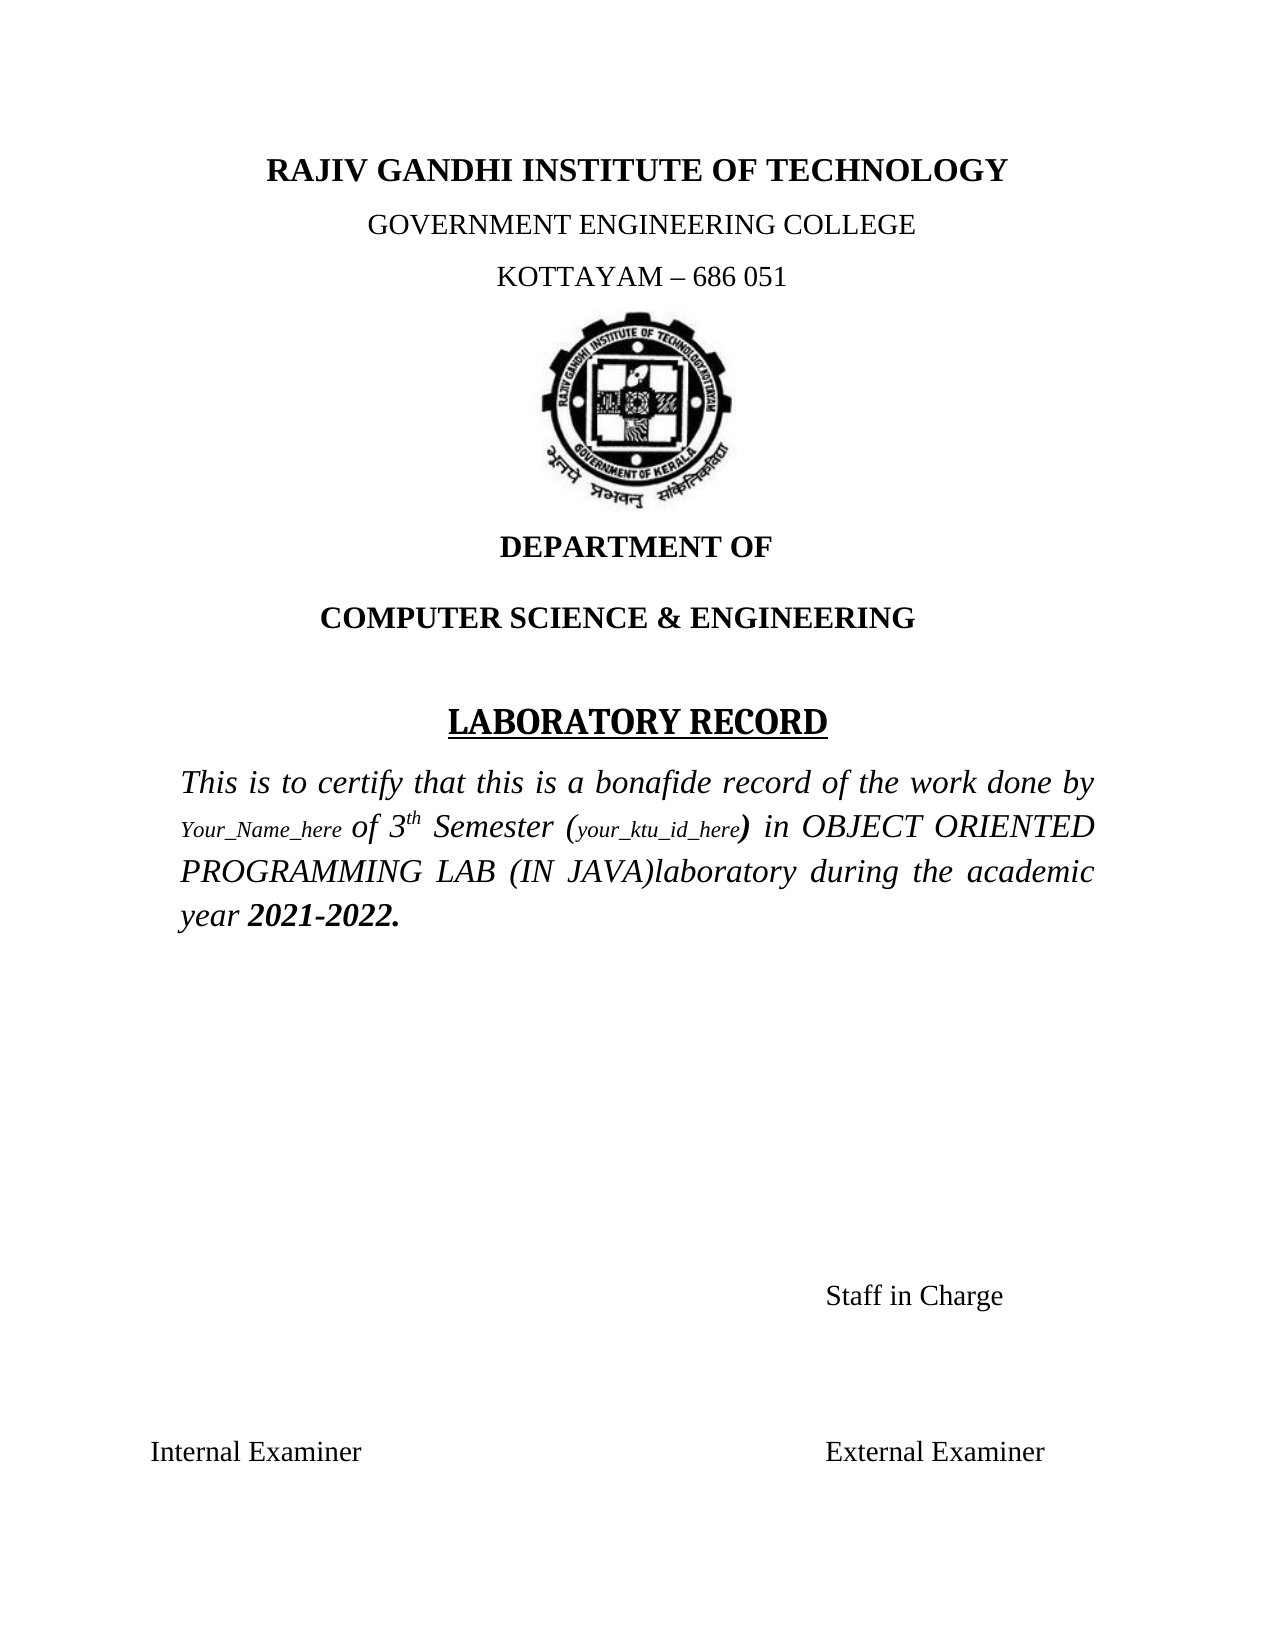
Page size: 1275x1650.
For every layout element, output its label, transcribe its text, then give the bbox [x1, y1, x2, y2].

picture [532, 310, 737, 511]
subtitle DEPARTMENT OF [319, 529, 956, 565]
text Staff in Charge [137, 1278, 1003, 1312]
subtitle COMPUTER SCIENCE & ENGINEERING [319, 599, 956, 636]
text LABORATORY RECORD [163, 701, 1112, 744]
subtitle RAJIV GANDHI INSTITUTE OF TECHNOLOGY [163, 150, 1112, 188]
text GOVERNMENT ENGINEERING COLLEGE KOTTAYAM – 686 051 [364, 207, 920, 292]
text Internal Examiner External Examiner [150, 1434, 1137, 1467]
text This is to certify that this is a bonafide record of the work done by Your_Name_here of 3th Semester (your_ktu_id_here) in OBJECT ORIENTED PROGRAMMING LAB (IN JAVA)laboratory during the academic year 2021-2022. [180, 763, 1095, 933]
